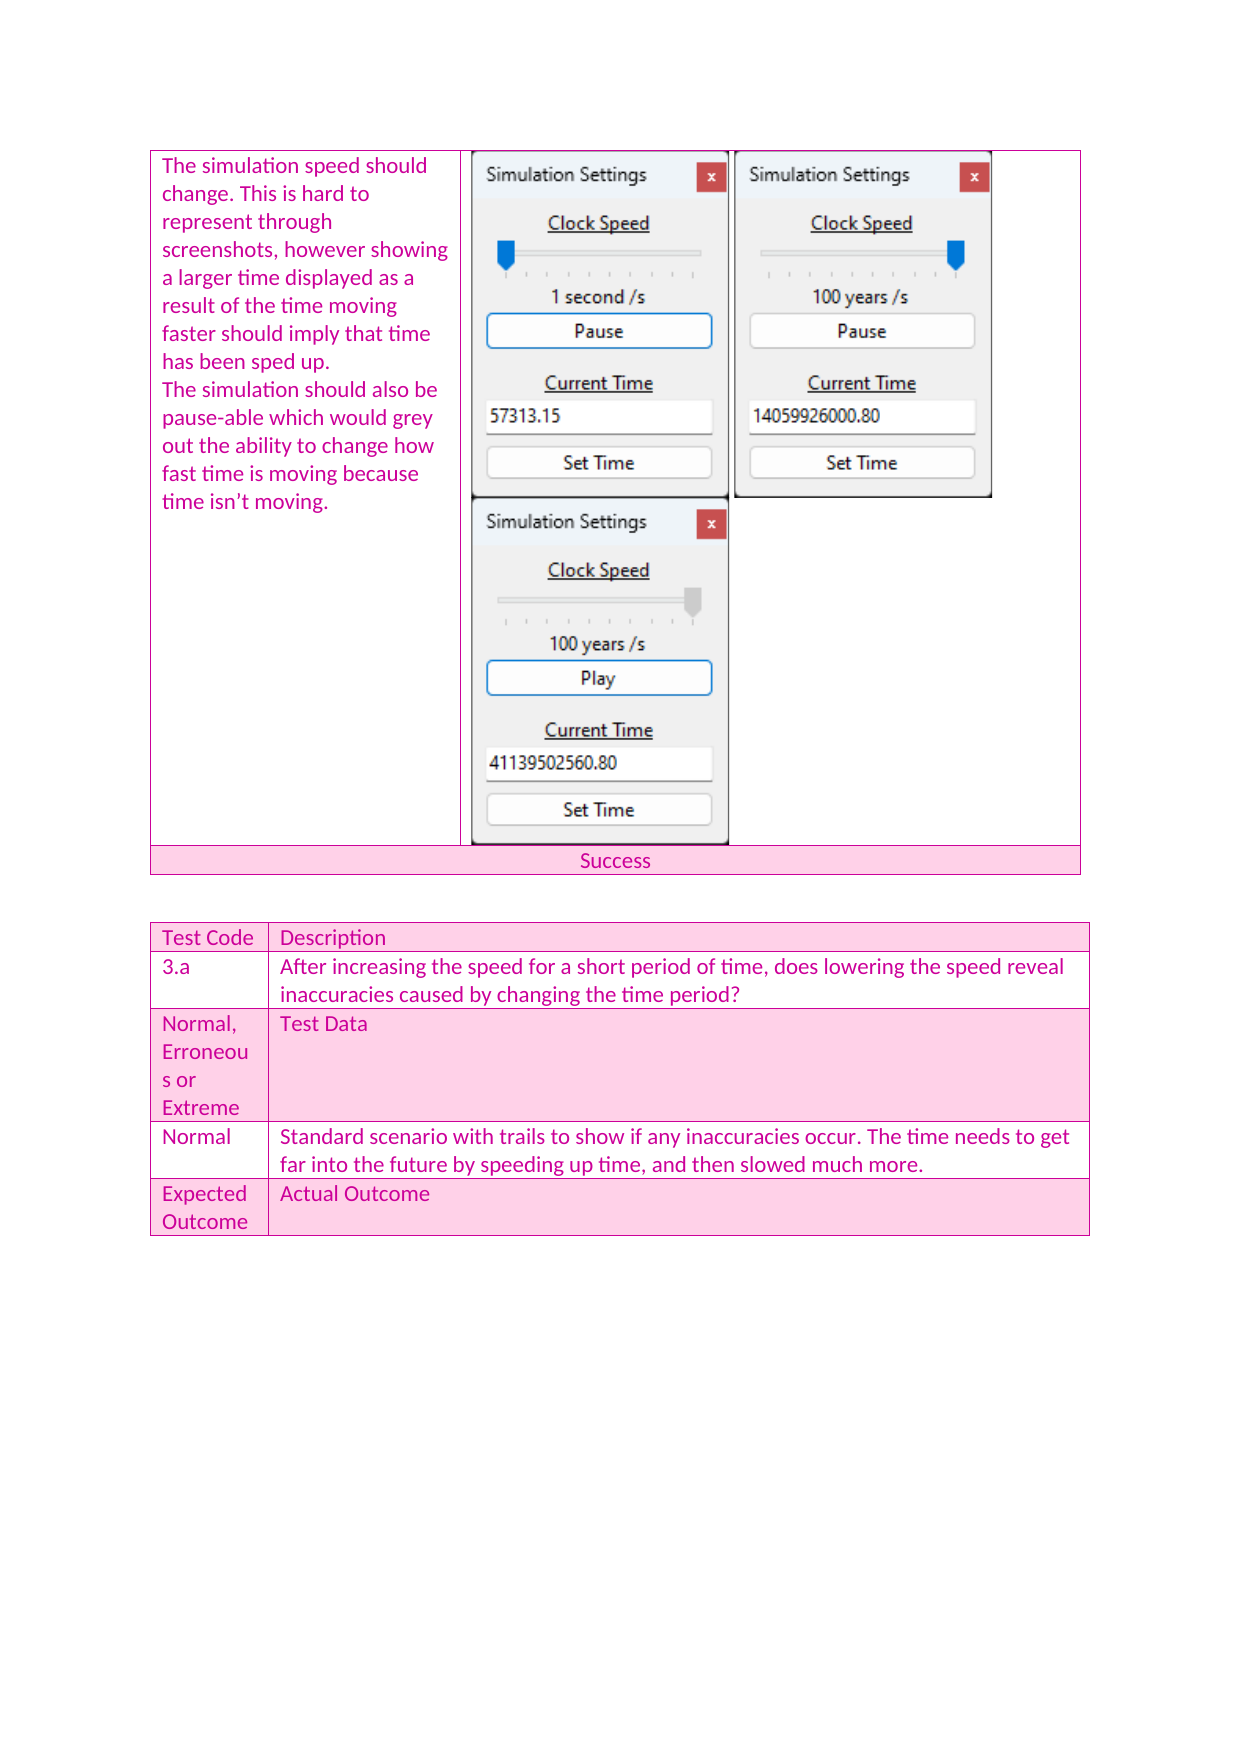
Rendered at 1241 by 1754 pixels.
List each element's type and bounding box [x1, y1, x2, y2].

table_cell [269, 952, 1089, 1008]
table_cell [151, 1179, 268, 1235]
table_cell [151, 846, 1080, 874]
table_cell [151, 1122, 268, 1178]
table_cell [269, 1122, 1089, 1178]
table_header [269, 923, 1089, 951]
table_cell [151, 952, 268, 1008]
picture [471, 151, 730, 845]
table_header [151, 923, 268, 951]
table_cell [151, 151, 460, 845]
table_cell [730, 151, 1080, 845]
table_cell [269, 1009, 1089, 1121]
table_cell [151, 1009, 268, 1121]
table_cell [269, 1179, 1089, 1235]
picture [734, 151, 993, 498]
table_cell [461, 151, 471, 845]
